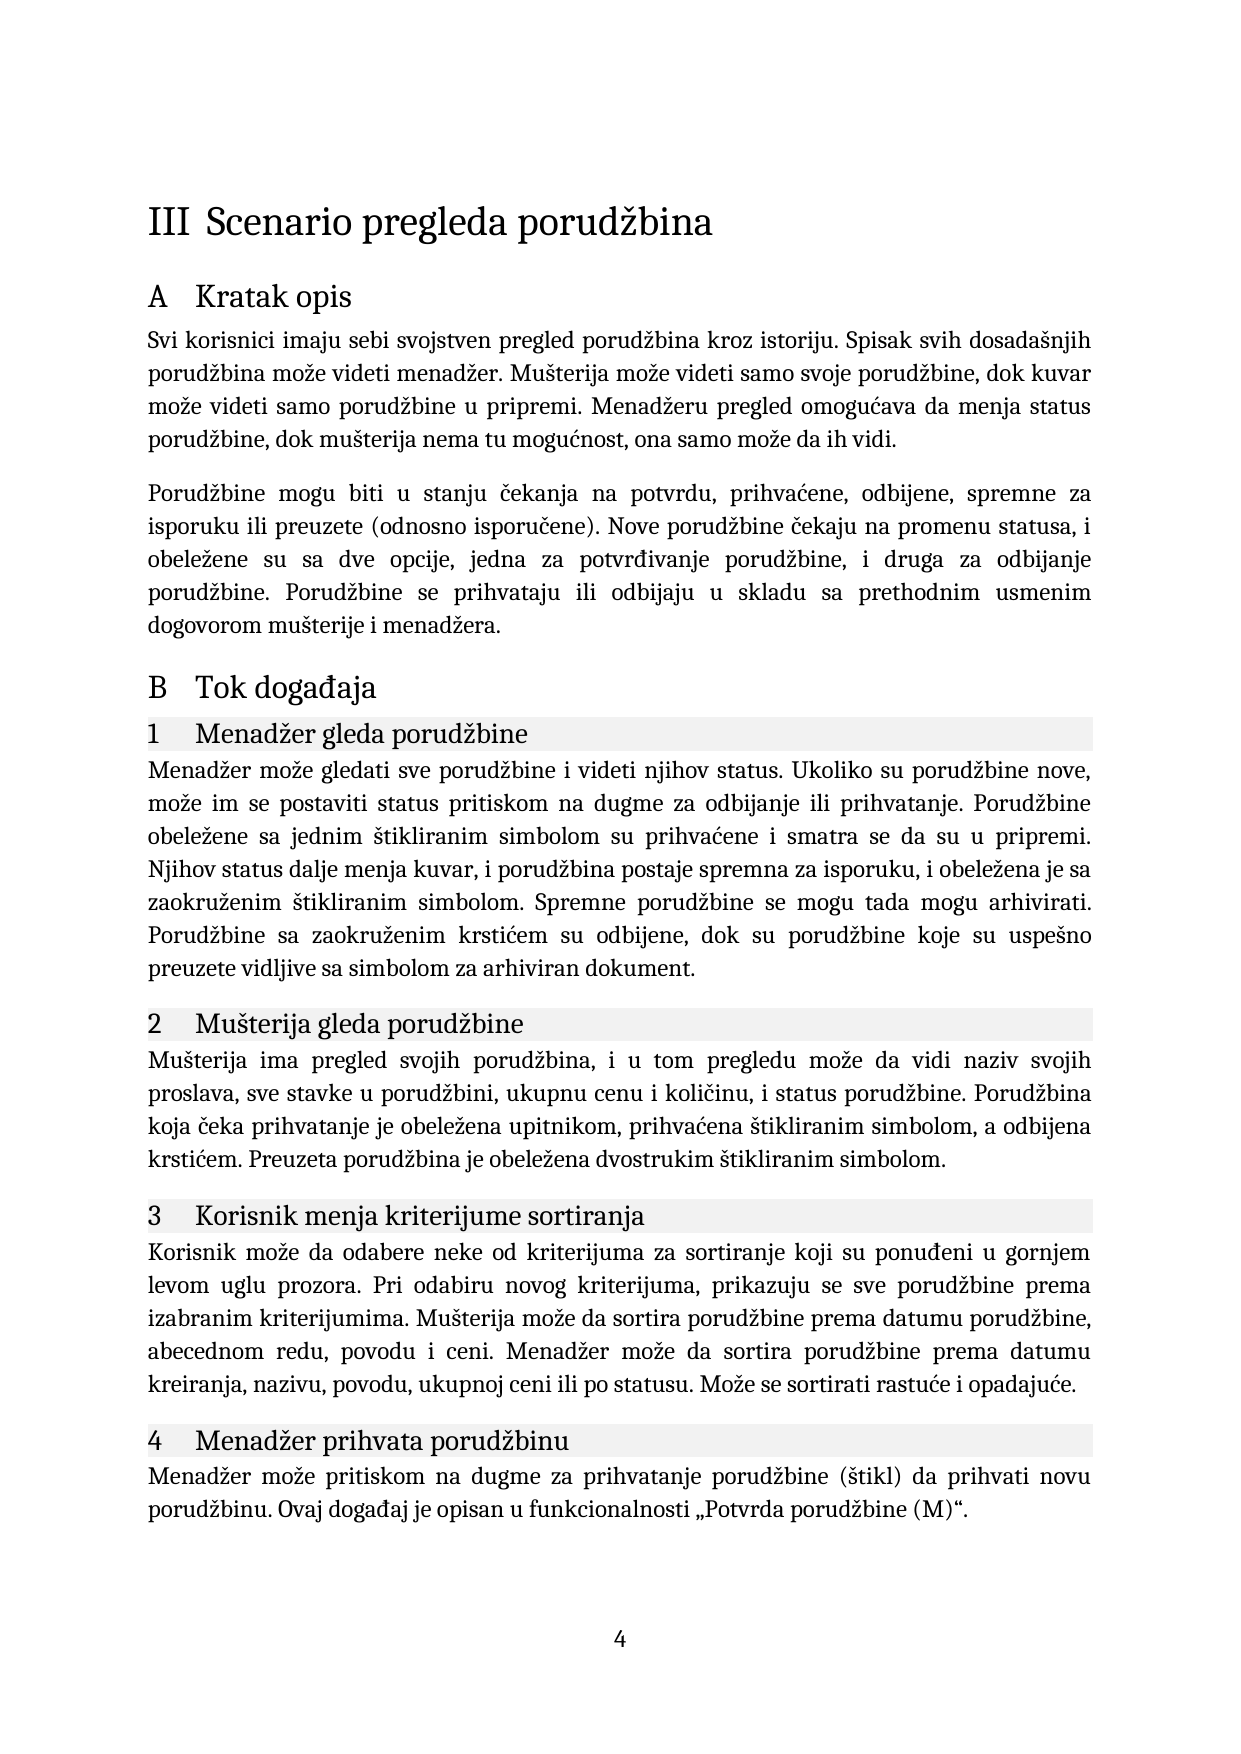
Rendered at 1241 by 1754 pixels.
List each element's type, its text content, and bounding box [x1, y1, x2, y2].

text Menadžer može gledati sve porudžbine i videti njihov status. Ukoliko su porudžbine nove, može im se postaviti status pritiskom na dugme za odbijanje ili prihvatanje. Porudžbine obeležene sa jednim štikliranim simbolom su prihvaćene i smatra se da su u pripremi. Njihov status dalje menja kuvar, i porudžbina postaje spremna za isporuku, i obeležena je sa zaokruženim štikliranim simbolom. Spremne porudžbine se mogu tada mogu arhivirati. Porudžbine sa zaokruženim krstićem su odbijene, dok su porudžbine koje su uspešno preuzete vidljive sa simbolom za arhiviran dokument. [148, 756, 1093, 983]
subtitle Kratak opis [148, 278, 1093, 316]
text Korisnik može da odabere neke od kriterijuma za sortiranje koji su ponuđeni u gornjem levom uglu prozora. Pri odabiru novog kriterijuma, prikazuju se sve porudžbine prema izabranim kriterijumima. Mušterija može da sortira porudžbine prema datumu porudžbine, abecednom redu, povodu i ceni. Menadžer može da sortira porudžbine prema datumu kreiranja, nazivu, povodu, ukupnoj ceni ili po statusu. Može se sortirati rastuće i opadajuće. [148, 1238, 1093, 1398]
subtitle Scenario pregleda porudžbina [148, 198, 1093, 246]
subtitle Menadžer prihvata porudžbinu [148, 1424, 1093, 1457]
subtitle Menadžer gleda porudžbine [148, 717, 1093, 751]
text Svi korisnici imaju sebi svojstven pregled porudžbina kroz istoriju. Spisak svih dosadašnjih porudžbina može videti menadžer. Mušterija može videti samo svoje porudžbine, dok kuvar može videti samo porudžbine u pripremi. Menadžeru pregled omogućava da menja status porudžbine, dok mušterija nema tu mogućnost, ona samo može da ih vidi. [148, 326, 1093, 454]
subtitle Korisnik menja kriterijume sortiranja [148, 1199, 1093, 1233]
subtitle Tok događaja [148, 669, 1093, 707]
text Mušterija ima pregled svojih porudžbina, i u tom pregledu može da vidi naziv svojih proslava, sve stavke u porudžbini, ukupnu cenu i količinu, i status porudžbine. Porudžbina koja čeka prihvatanje je obeležena upitnikom, prihvaćena štikliranim simbolom, a odbijena krstićem. Preuzeta porudžbina je obeležena dvostrukim štikliranim simbolom. [148, 1046, 1093, 1174]
subtitle Mušterija gleda porudžbine [148, 1008, 1093, 1041]
text Menadžer može pritiskom na dugme za prihvatanje porudžbine (štikl) da prihvati novu porudžbinu. Ovaj događaj je opisan u funkcionalnosti „Potvrda porudžbine (M)“. [148, 1462, 1093, 1524]
text Porudžbine mogu biti u stanju čekanja na potvrdu, prihvaćene, odbijene, spremne za isporuku ili preuzete (odnosno isporučene). Nove porudžbine čekaju na promenu statusa, i obeležene su sa dve opcije, jedna za potvrđivanje porudžbine, i druga za odbijanje porudžbine. Porudžbine se prihvataju ili odbijaju u skladu sa prethodnim usmenim dogovorom mušterije i menadžera. [148, 479, 1093, 640]
